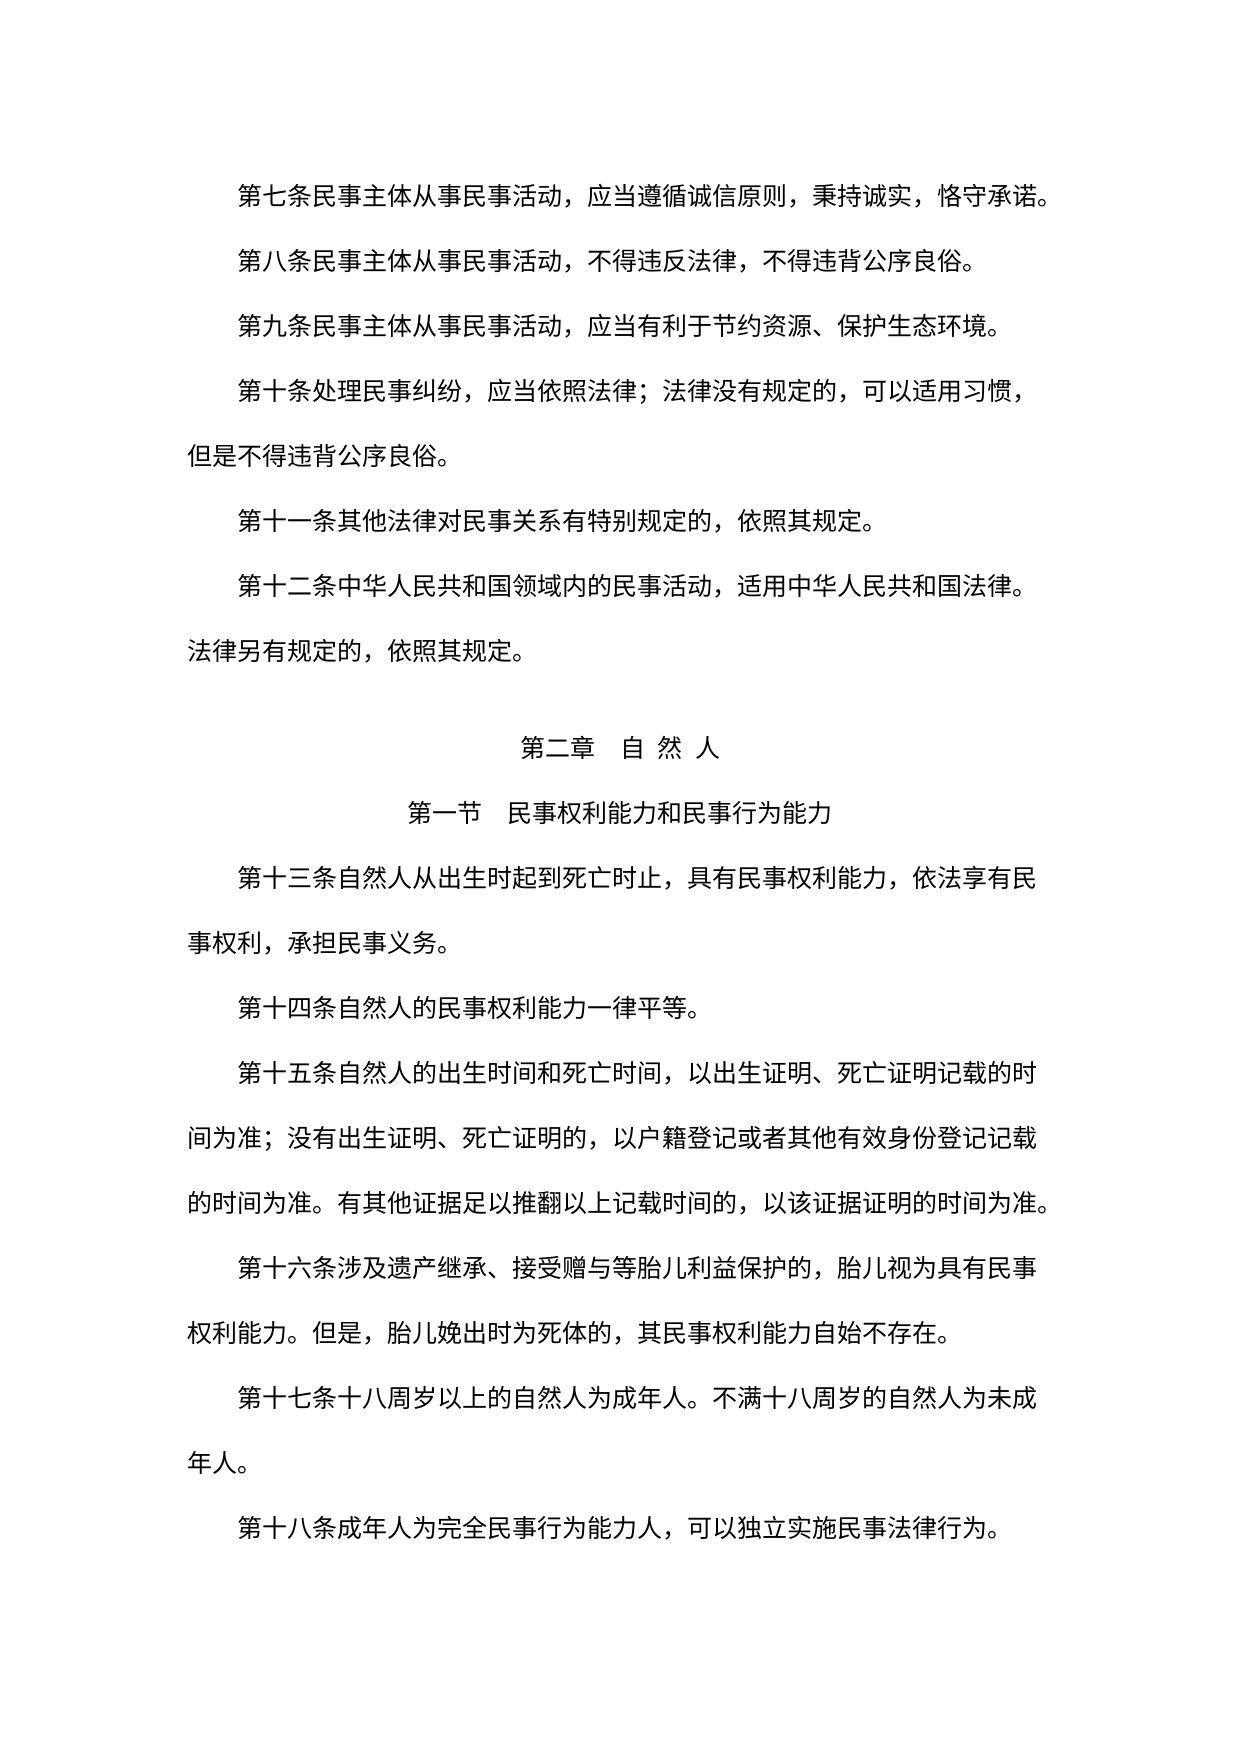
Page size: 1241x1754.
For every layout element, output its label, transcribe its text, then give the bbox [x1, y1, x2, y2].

text 第八条民事主体从事民事活动，不得违反法律，不得违背公序良俗。 [187, 227, 1053, 292]
text 第十二条中华人民共和国领域内的民事活动，适用中华人民共和国法律。法律另有规定的，依照其规定。 [187, 552, 1053, 682]
text 第二章 自 然 人 [187, 714, 1053, 779]
text 第七条民事主体从事民事活动，应当遵循诚信原则，秉持诚实，恪守承诺。 [187, 162, 1053, 227]
text 第一节 民事权利能力和民事行为能力 [187, 779, 1053, 844]
text 第十条处理民事纠纷，应当依照法律；法律没有规定的，可以适用习惯，但是不得违背公序良俗。 [187, 357, 1053, 487]
text 第十四条自然人的民事权利能力一律平等。 [187, 974, 1053, 1039]
text 第十三条自然人从出生时起到死亡时止，具有民事权利能力，依法享有民事权利，承担民事义务。 [187, 844, 1053, 974]
text 第九条民事主体从事民事活动，应当有利于节约资源、保护生态环境。 [187, 292, 1053, 357]
text 第十六条涉及遗产继承、接受赠与等胎儿利益保护的，胎儿视为具有民事权利能力。但是，胎儿娩出时为死体的，其民事权利能力自始不存在。 [187, 1234, 1053, 1364]
text 第十五条自然人的出生时间和死亡时间，以出生证明、死亡证明记载的时间为准；没有出生证明、死亡证明的，以户籍登记或者其他有效身份登记记载的时间为准。有其他证据足以推翻以上记载时间的，以该证据证明的时间为准。 [187, 1039, 1053, 1234]
text 第十八条成年人为完全民事行为能力人，可以独立实施民事法律行为。 [187, 1494, 1053, 1559]
text 第十七条十八周岁以上的自然人为成年人。不满十八周岁的自然人为未成年人。 [187, 1364, 1053, 1494]
text 第十一条其他法律对民事关系有特别规定的，依照其规定。 [187, 487, 1053, 552]
